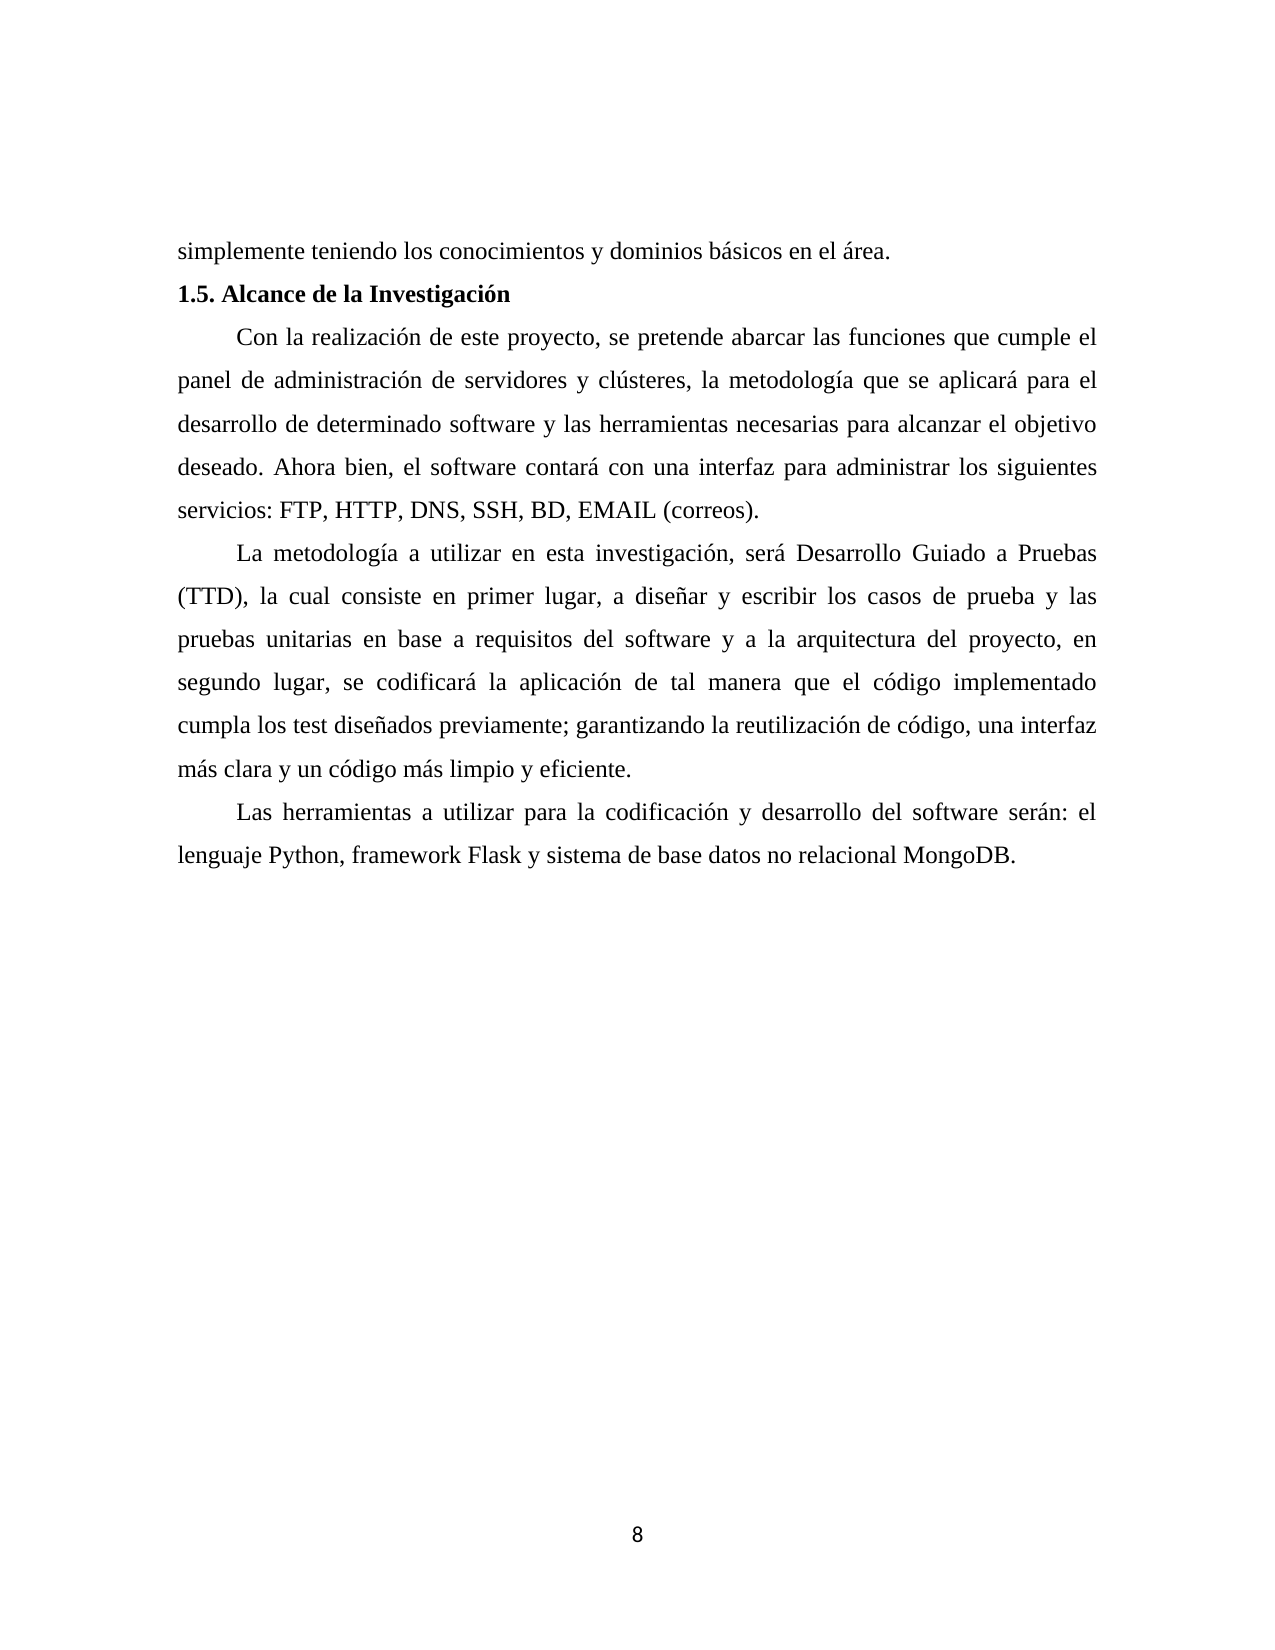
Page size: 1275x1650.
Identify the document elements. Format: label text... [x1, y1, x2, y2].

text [177, 236, 1098, 265]
text Las herramientas a utilizar para la codificación y desarrollo del software serán: el lenguaje Python, framework Flask y sistema de base datos no relacional MongoDB. [177, 797, 1098, 869]
text Con la realización de este proyecto, se pretende abarcar las funciones que cumple el panel de administración de servidores y clústeres, la metodología que se aplicará para el desarrollo de determinado software y las herramientas necesarias para alcanzar el objetivo deseado. Ahora bien, el software contará con una interfaz para administrar los siguientes servicios: FTP, HTTP, DNS, SSH, BD, EMAIL (correos). [177, 322, 1098, 524]
text 1.5. Alcance de la Investigación [177, 279, 1098, 308]
text La metodología a utilizar en esta investigación, será Desarrollo Guiado a Pruebas (TTD), la cual consiste en primer lugar, a diseñar y escribir los casos de prueba y las pruebas unitarias en base a requisitos del software y a la arquitectura del proyecto, en segundo lugar, se codificará la aplicación de tal manera que el código implementado cumpla los test diseñados previamente; garantizando la reutilización de código, una interfaz más clara y un código más limpio y eficiente. [177, 538, 1098, 782]
